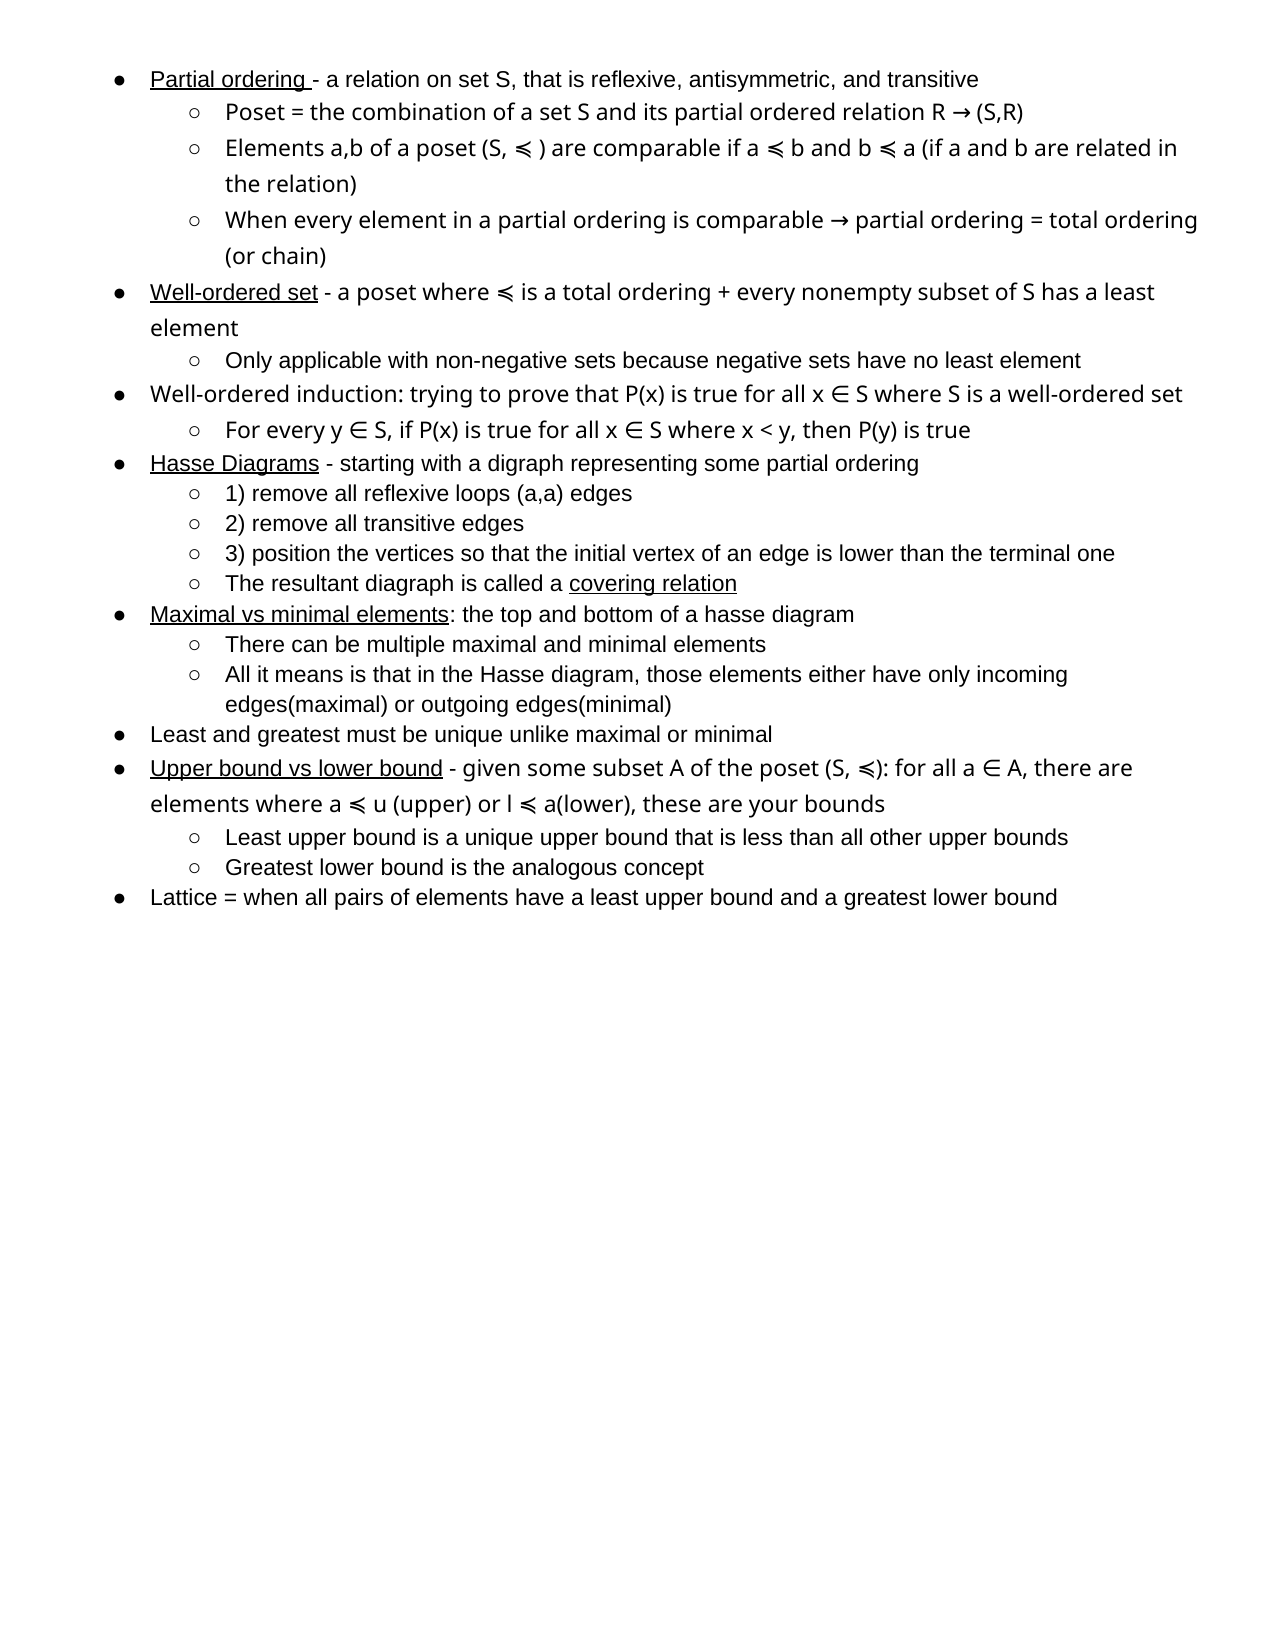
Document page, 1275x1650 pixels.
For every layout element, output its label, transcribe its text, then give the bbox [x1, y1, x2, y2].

list For every y ∈ S, if P(x) is true for all x ∈ S where x < y, then P(y) is true [187, 413, 1200, 445]
list All it means is that in the Hasse diagram, those elements either have only incoming edges(maximal) or outgoing edges(minimal) [187, 661, 1200, 717]
list 3) position the vertices so that the initial vertex of an edge is lower than the terminal one [187, 540, 1200, 566]
list Greatest lower bound is the analogous concept [187, 854, 1200, 880]
list The resultant diagraph is called a covering relation [187, 570, 1200, 597]
list Hasse Diagrams - starting with a digraph representing some partial ordering [112, 449, 1200, 476]
list When every element in a partial ordering is comparable → partial ordering = total ordering (or chain) [187, 204, 1200, 271]
list Least and greatest must be unique unlike maximal or minimal [112, 721, 1200, 748]
list Least upper bound is a unique upper bound that is less than all other upper bounds [187, 823, 1200, 850]
list Well-ordered set - a poset where ≼ is a total ordering + every nonempty subset of S has a least element [112, 276, 1200, 343]
list Only applicable with non-negative sets because negative sets have no least element [187, 347, 1200, 374]
list 1) remove all reflexive loops (a,a) edges [187, 480, 1200, 506]
list There can be multiple maximal and minimal elements [187, 631, 1200, 657]
list Lattice = when all pairs of elements have a least upper bound and a greatest lower bound [112, 884, 1200, 910]
list Maximal vs minimal elements: the top and bottom of a hasse diagram [112, 601, 1200, 627]
list Well-ordered induction: trying to prove that P(x) is true for all x ∈ S where S is a well-ordered set [112, 378, 1200, 409]
list 2) remove all transitive edges [187, 510, 1200, 536]
list Elements a,b of a poset (S, ≼ ) are comparable if a ≼ b and b ≼ a (if a and b are related in the relation) [187, 132, 1200, 199]
list Partial ordering - a relation on set S, that is reflexive, antisymmetric, and transitive [112, 66, 1200, 92]
list Poset = the combination of a set S and its partial ordered relation R → (S,R) [187, 96, 1200, 127]
list Upper bound vs lower bound - given some subset A of the poset (S, ≼): for all a ∈ A, there are elements where a ≼ u (upper) or l ≼ a(lower), these are your bounds [112, 752, 1200, 819]
